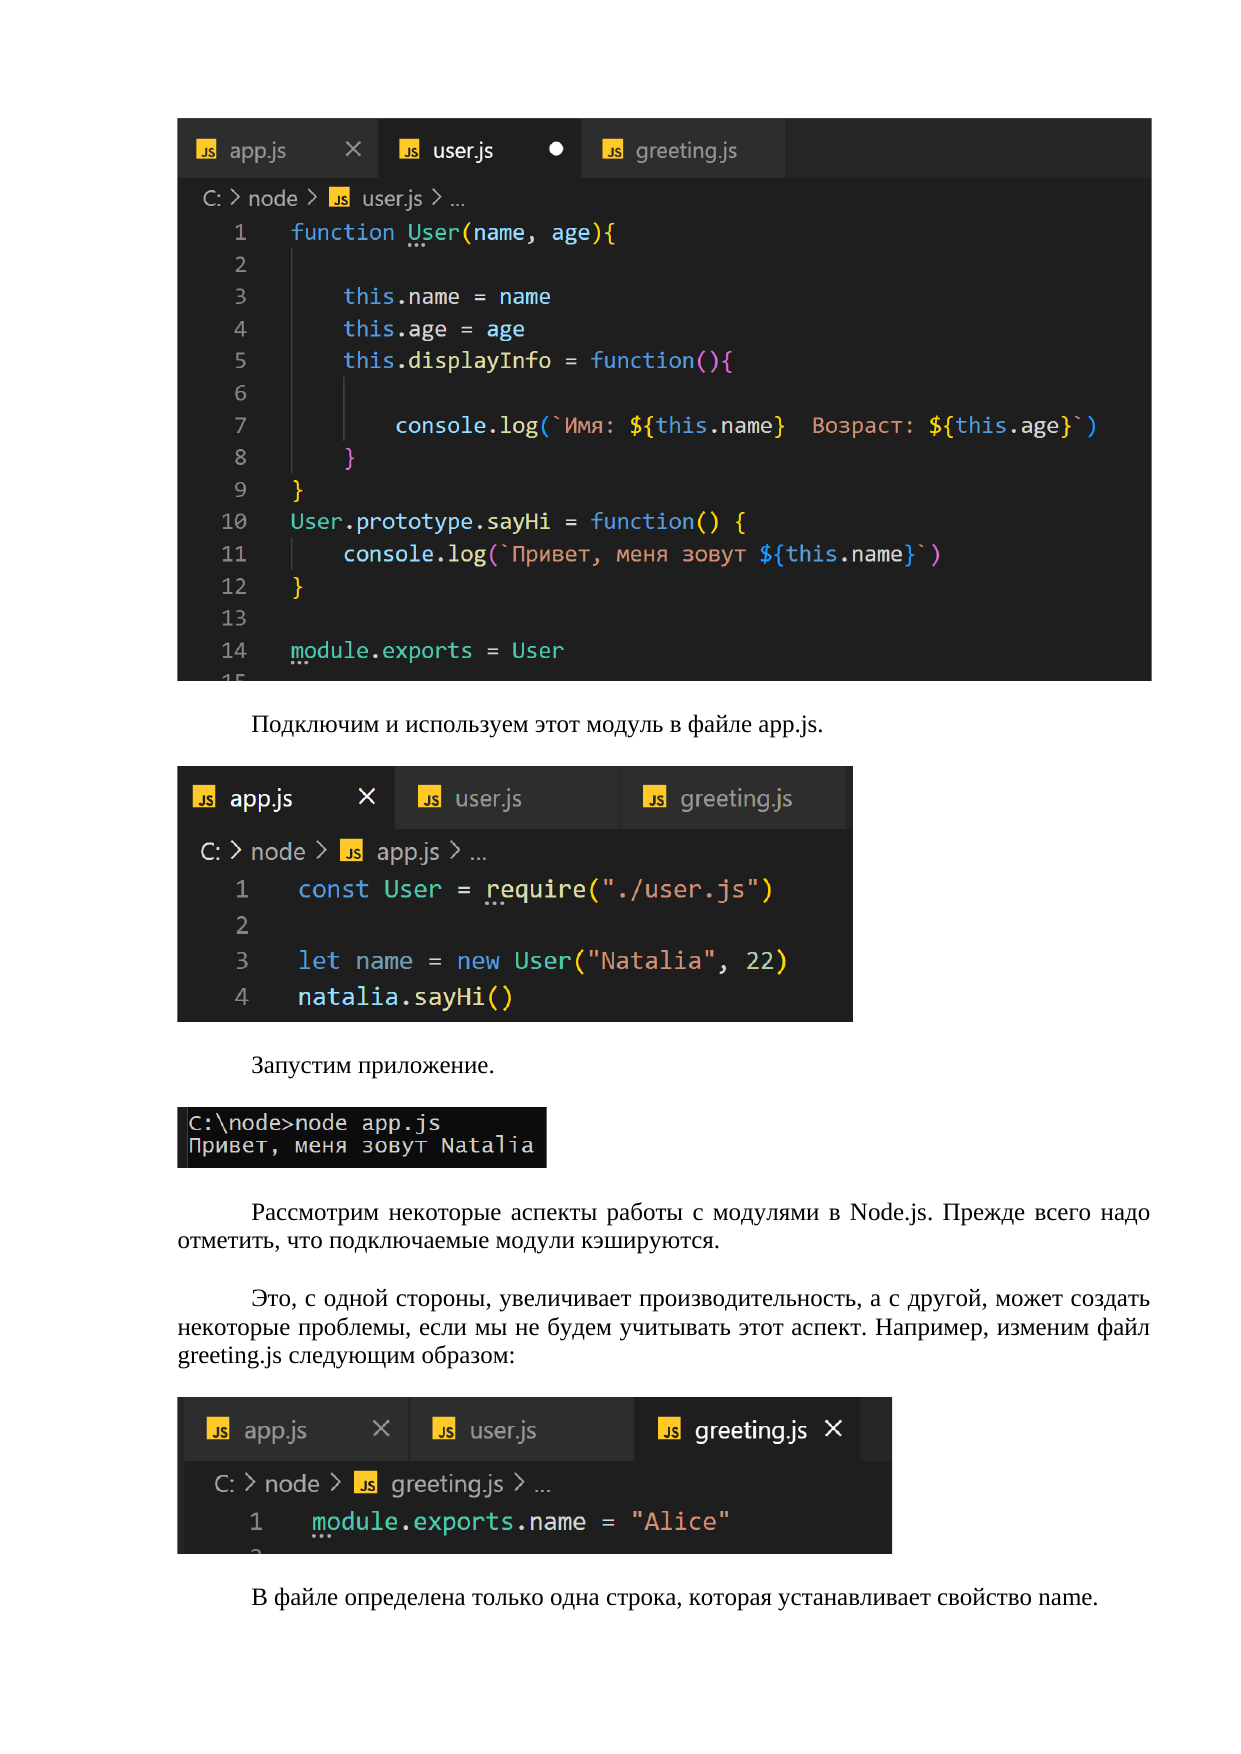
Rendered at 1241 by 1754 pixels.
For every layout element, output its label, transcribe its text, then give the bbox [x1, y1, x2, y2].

text Запустим приложение. [177, 1050, 1152, 1079]
text В файле определена только одна строка, которая устанавливает свойство name. [177, 1582, 1152, 1611]
text Это, с одной стороны, увеличивает производительность, а с другой, может создать некоторые проблемы, если мы не будем учитывать этот аспект. Например, изменим файл greeting.js следующим образом: [177, 1283, 1152, 1369]
picture [177, 118, 1152, 681]
text Подключим и используем этот модуль в файле app.js. [177, 709, 1152, 738]
picture [177, 1107, 547, 1168]
picture [177, 1397, 893, 1554]
picture [177, 766, 853, 1022]
text Рассмотрим некоторые аспекты работы с модулями в Node.js. Прежде всего надо отметить, что подключаемые модули кэшируются. [177, 1197, 1152, 1254]
